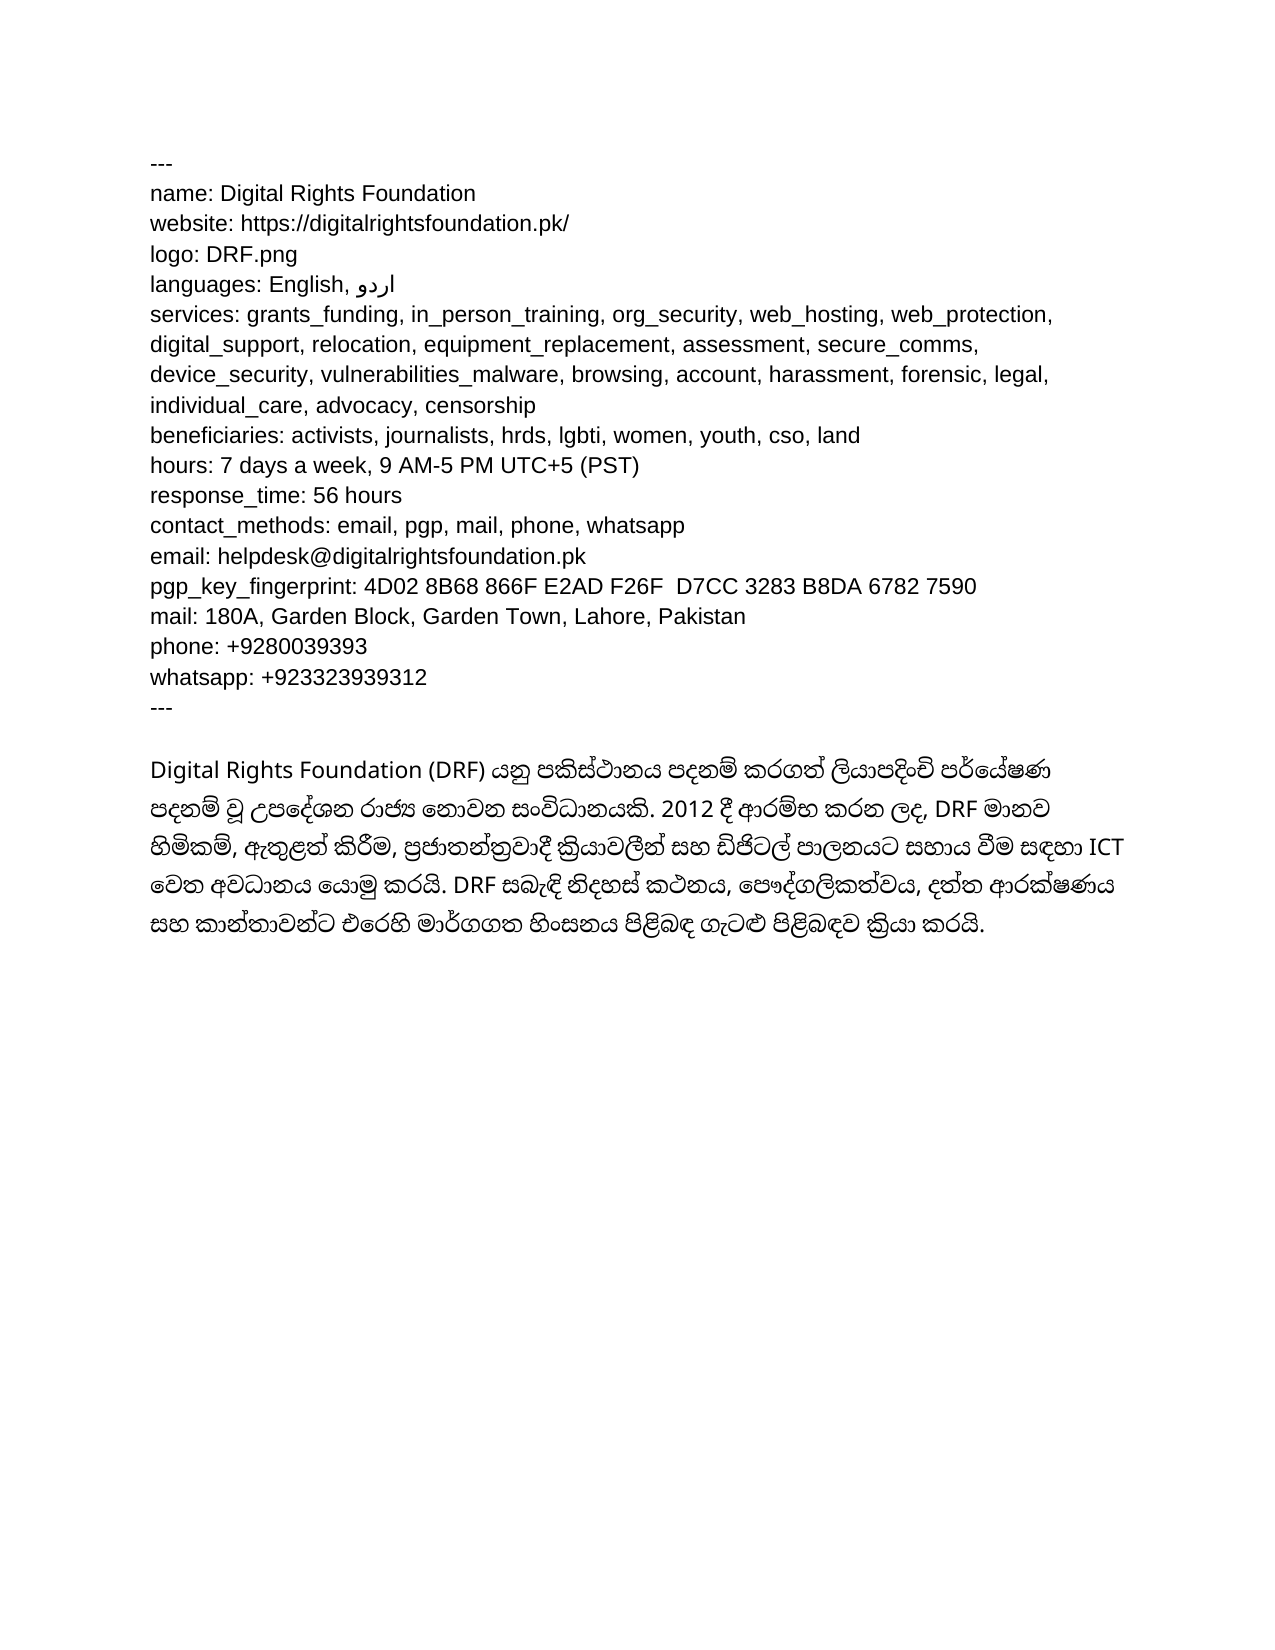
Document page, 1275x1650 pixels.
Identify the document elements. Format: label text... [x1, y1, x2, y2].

text --- [150, 694, 1125, 720]
text logo: DRF.png [150, 241, 1125, 267]
text phone: +9280039393 [150, 633, 1125, 660]
text email: helpdesk@digitalrightsfoundation.pk [150, 543, 1125, 569]
text whatsapp: +923323939312 [150, 663, 1125, 690]
text pgp_key_fingerprint: 4D02 8B68 866F E2AD F26F D7CC 3283 B8DA 6782 7590 [150, 573, 1125, 599]
text hours: 7 days a week, 9 AM-5 PM UTC+5 (PST) [150, 452, 1125, 478]
text contact_methods: email, pgp, mail, phone, whatsapp [150, 512, 1125, 539]
text mail: 180A, Garden Block, Garden Town, Lahore, Pakistan [150, 603, 1125, 629]
text beneficiaries: activists, journalists, hrds, lgbti, women, youth, cso, land [150, 422, 1125, 448]
text website: https://digitalrightsfoundation.pk/ [150, 210, 1125, 237]
text services: grants_funding, in_person_training, org_security, web_hosting, web_protection, digital_support, relocation, equipment_replacement, assessment, secure_comms, device_security, vulnerabilities_malware, browsing, account, harassment, forensic, legal, individual_care, advocacy, censorship [150, 301, 1125, 418]
text name: Digital Rights Foundation [150, 180, 1125, 207]
text response_time: 56 hours [150, 482, 1125, 509]
text languages: English, اردو [150, 271, 1125, 297]
text --- [150, 150, 1125, 176]
